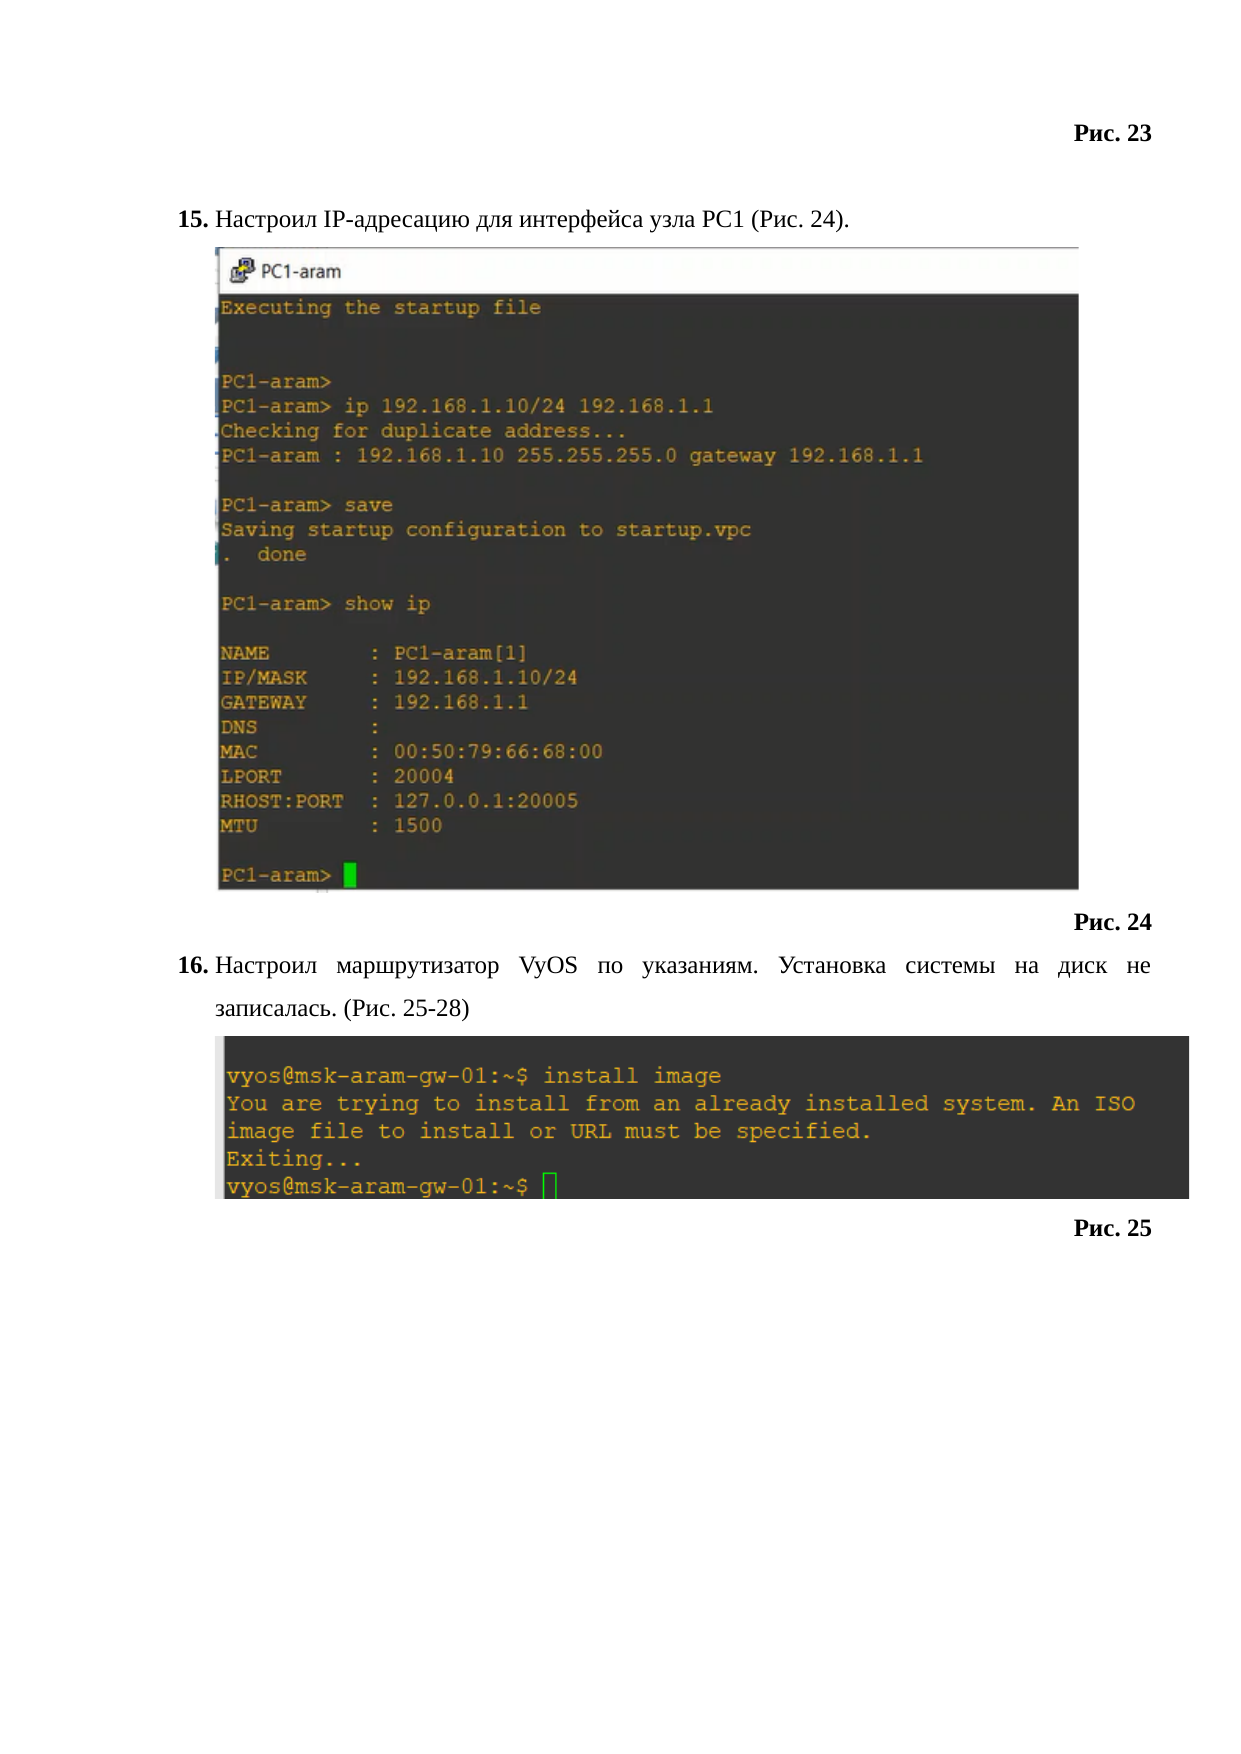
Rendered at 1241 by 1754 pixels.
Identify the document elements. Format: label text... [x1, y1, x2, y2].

picture [214, 1036, 1190, 1199]
list Настроил маршрутизатор VyOS по указаниям. Установка системы на диск не записалась. (Рис. 25-28) [177, 950, 1152, 1022]
list Рис. 25 [215, 1213, 1152, 1242]
list Настроил IP-адресацию для интерфейса узла PC1 (Рис. 24). [177, 204, 1152, 233]
list Рис. 24 [215, 907, 1152, 936]
list Рис. 23 [215, 118, 1152, 147]
picture [214, 247, 1079, 893]
